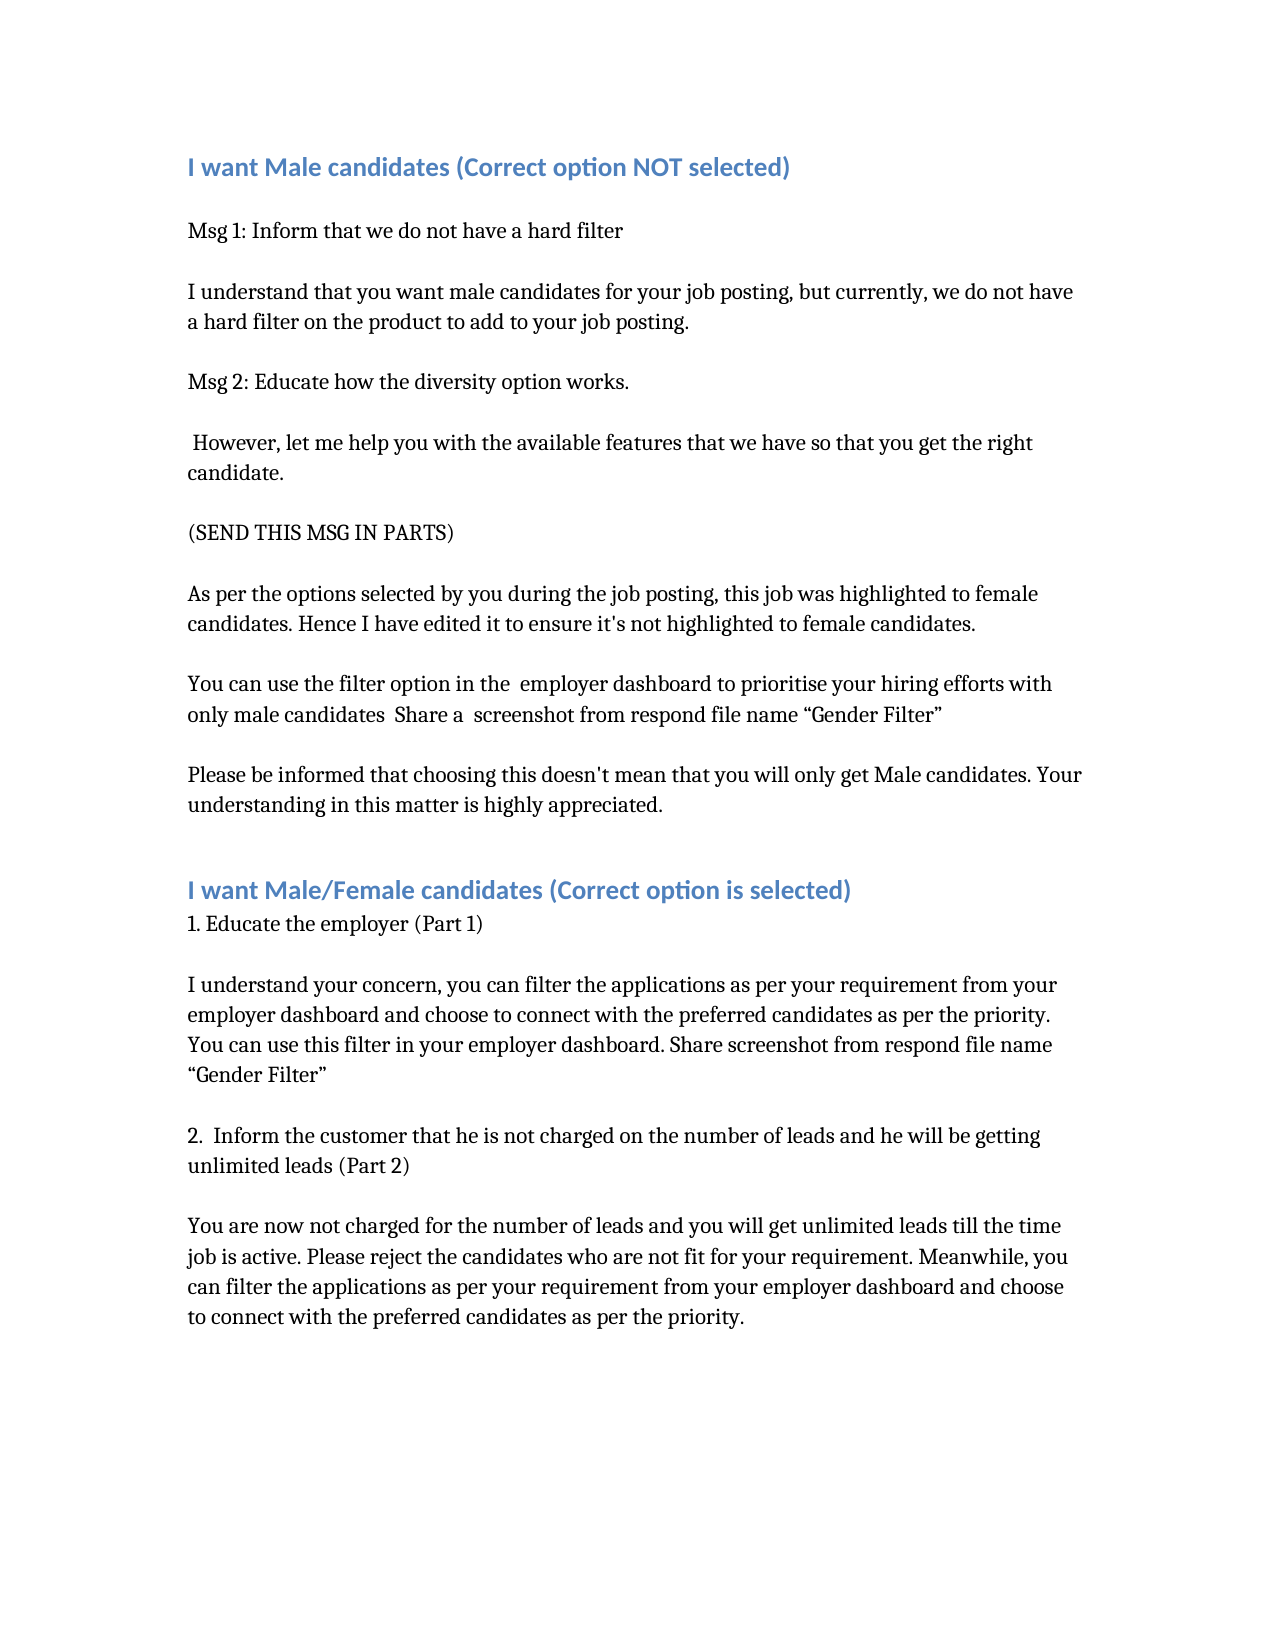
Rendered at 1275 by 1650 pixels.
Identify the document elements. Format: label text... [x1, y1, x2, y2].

subtitle I want Male/Female candidates (Correct option is selected) [187, 873, 1087, 906]
text 1. Educate the employer (Part 1) I understand your concern, you can filter the applications as per your requirement from your employer dashboard and choose to connect with the preferred candidates as per the priority. You can use this filter in your employer dashboard. Share screenshot from respond file name “Gender Filter” 2. Inform the customer that he is not charged on the number of leads and he will be getting unlimited leads (Part 2) You are now not charged for the number of leads and you will get unlimited leads till the time job is active. Please reject the candidates who are not fit for your requirement. Meanwhile, you can filter the applications as per your requirement from your employer dashboard and choose to connect with the preferred candidates as per the priority. [187, 911, 1087, 1451]
subtitle I want Male candidates (Correct option NOT selected) [187, 150, 1087, 183]
text Msg 1: Inform that we do not have a hard filter I understand that you want male candidates for your job posting, but currently, we do not have a hard filter on the product to add to your job posting. Msg 2: Educate how the diversity option works. However, let me help you with the available features that we have so that you get the right candidate. (SEND THIS MSG IN PARTS) As per the options selected by you during the job posting, this job was highlighted to female candidates. Hence I have edited it to ensure it's not highlighted to female candidates. You can use the filter option in the employer dashboard to prioritise your hiring efforts with only male candidates Share a screenshot from respond file name “Gender Filter” Please be informed that choosing this doesn't mean that you will only get Male candidates. Your understanding in this matter is highly appreciated. [187, 188, 1087, 849]
